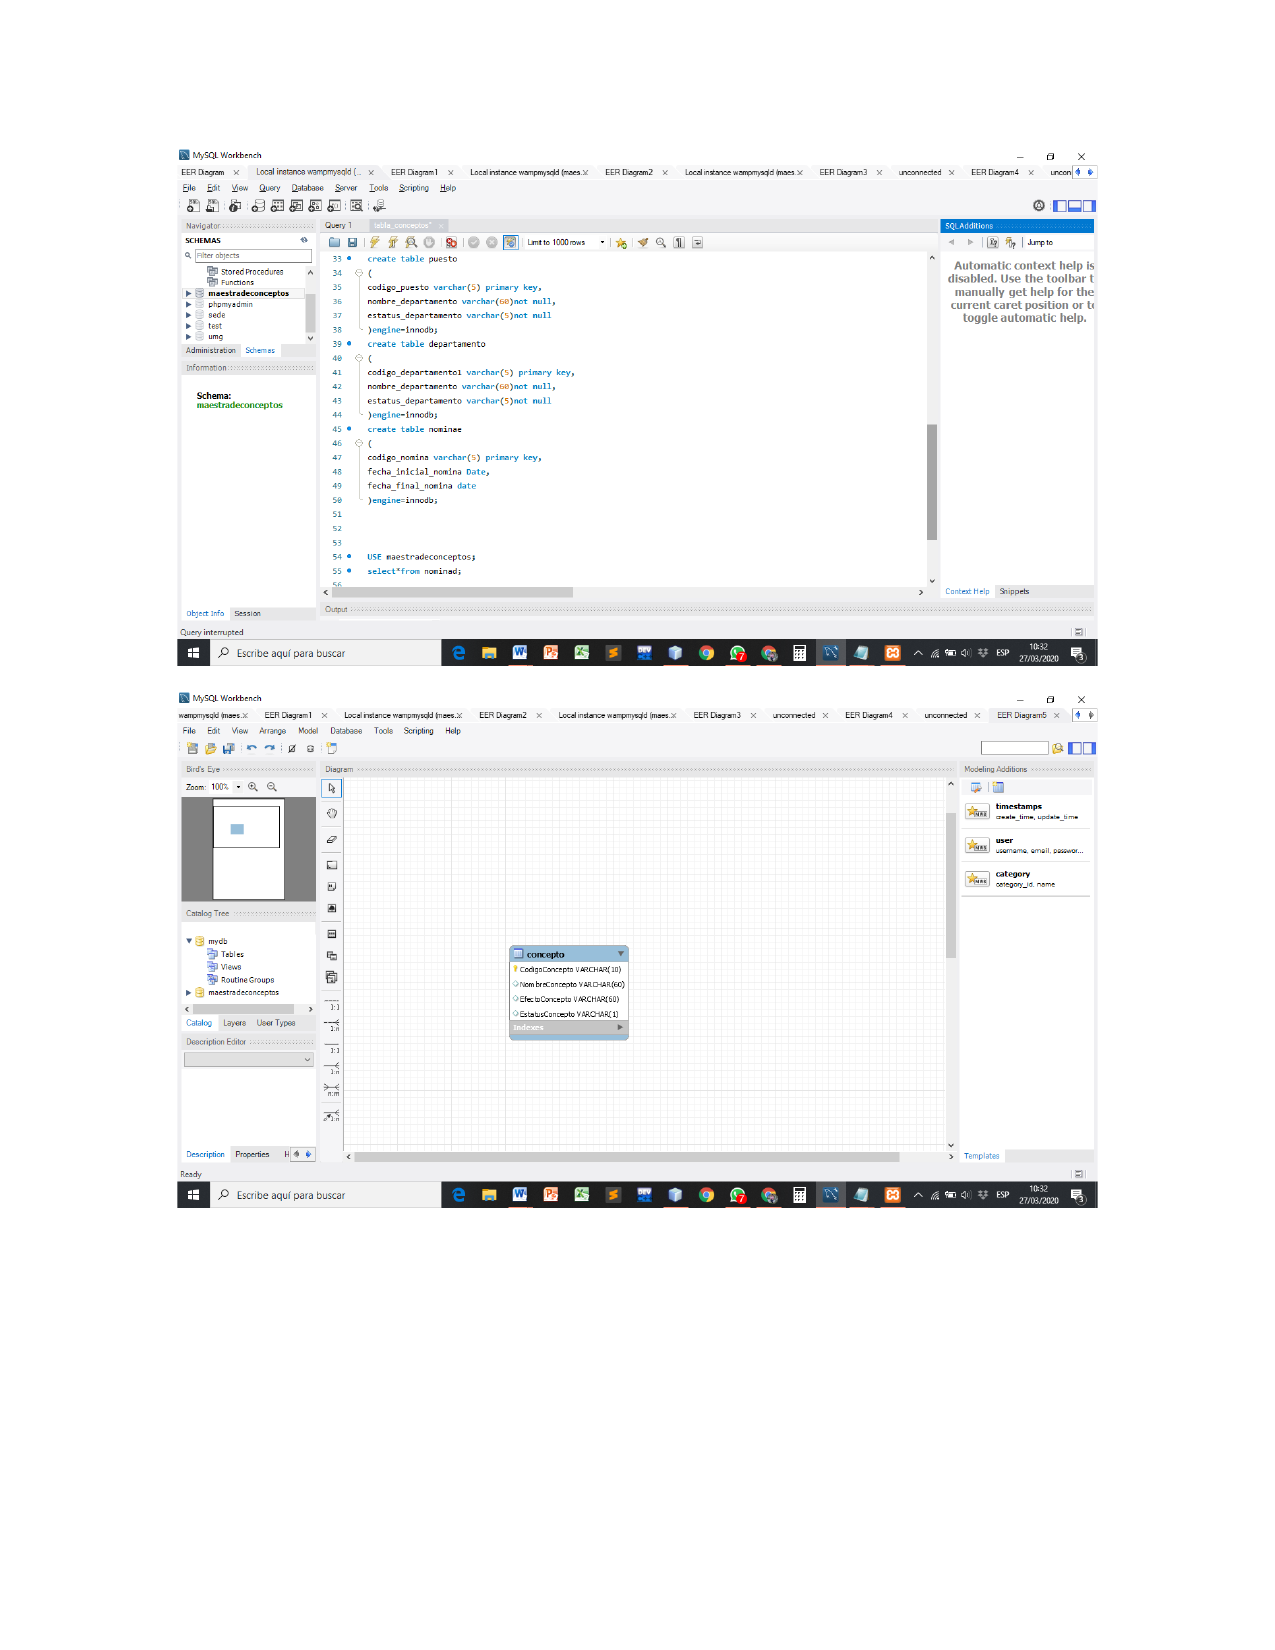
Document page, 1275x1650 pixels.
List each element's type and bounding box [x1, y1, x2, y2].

picture [177, 147, 1098, 666]
picture [177, 690, 1098, 1208]
